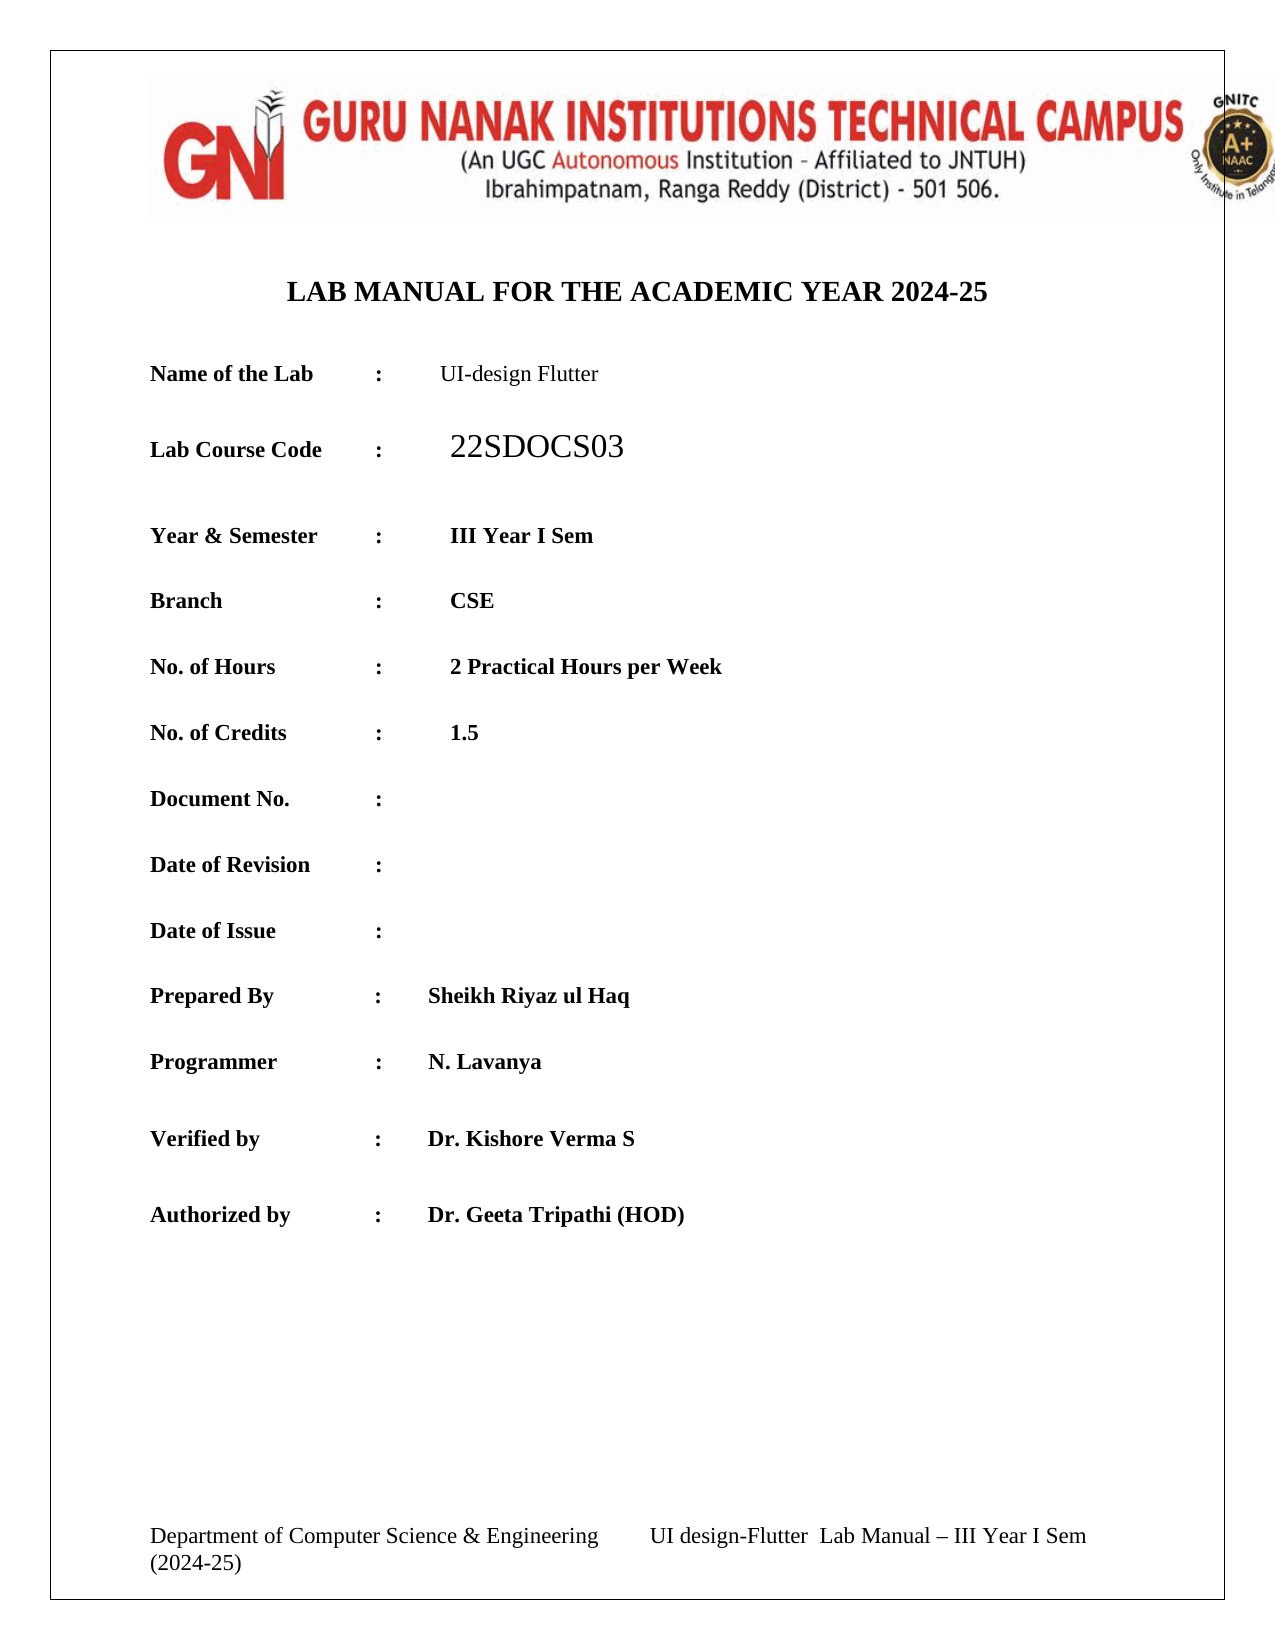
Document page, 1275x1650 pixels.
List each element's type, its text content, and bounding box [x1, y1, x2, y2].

picture [1225, 75, 1275, 221]
text LAB MANUAL FOR THE ACADEMIC YEAR 2024-25 [150, 274, 1125, 307]
text Date of Revision : [150, 851, 1125, 877]
text No. of Hours : 2 Practical Hours per Week [150, 653, 1125, 680]
text Verified by : Dr. Kishore Verma S [150, 1124, 1062, 1151]
text Year & Semester : III Year I Sem [150, 522, 1125, 548]
text Authorized by : Dr. Geeta Tripathi (HOD) [150, 1201, 1062, 1227]
text Prepared By : Sheikh Riyaz ul Haq [150, 982, 1125, 1009]
text Lab Course Code : 22SDOCS03 [150, 426, 1125, 464]
text Name of the Lab : UI-design Flutter [150, 360, 1125, 386]
text No. of Credits : 1.5 [150, 719, 1125, 746]
text Document No. : [150, 785, 1125, 811]
text Programmer : N. Lavanya [150, 1048, 1125, 1075]
text Date of Issue : [150, 917, 1125, 943]
picture [150, 75, 1224, 221]
text Branch : CSE [150, 587, 1125, 614]
